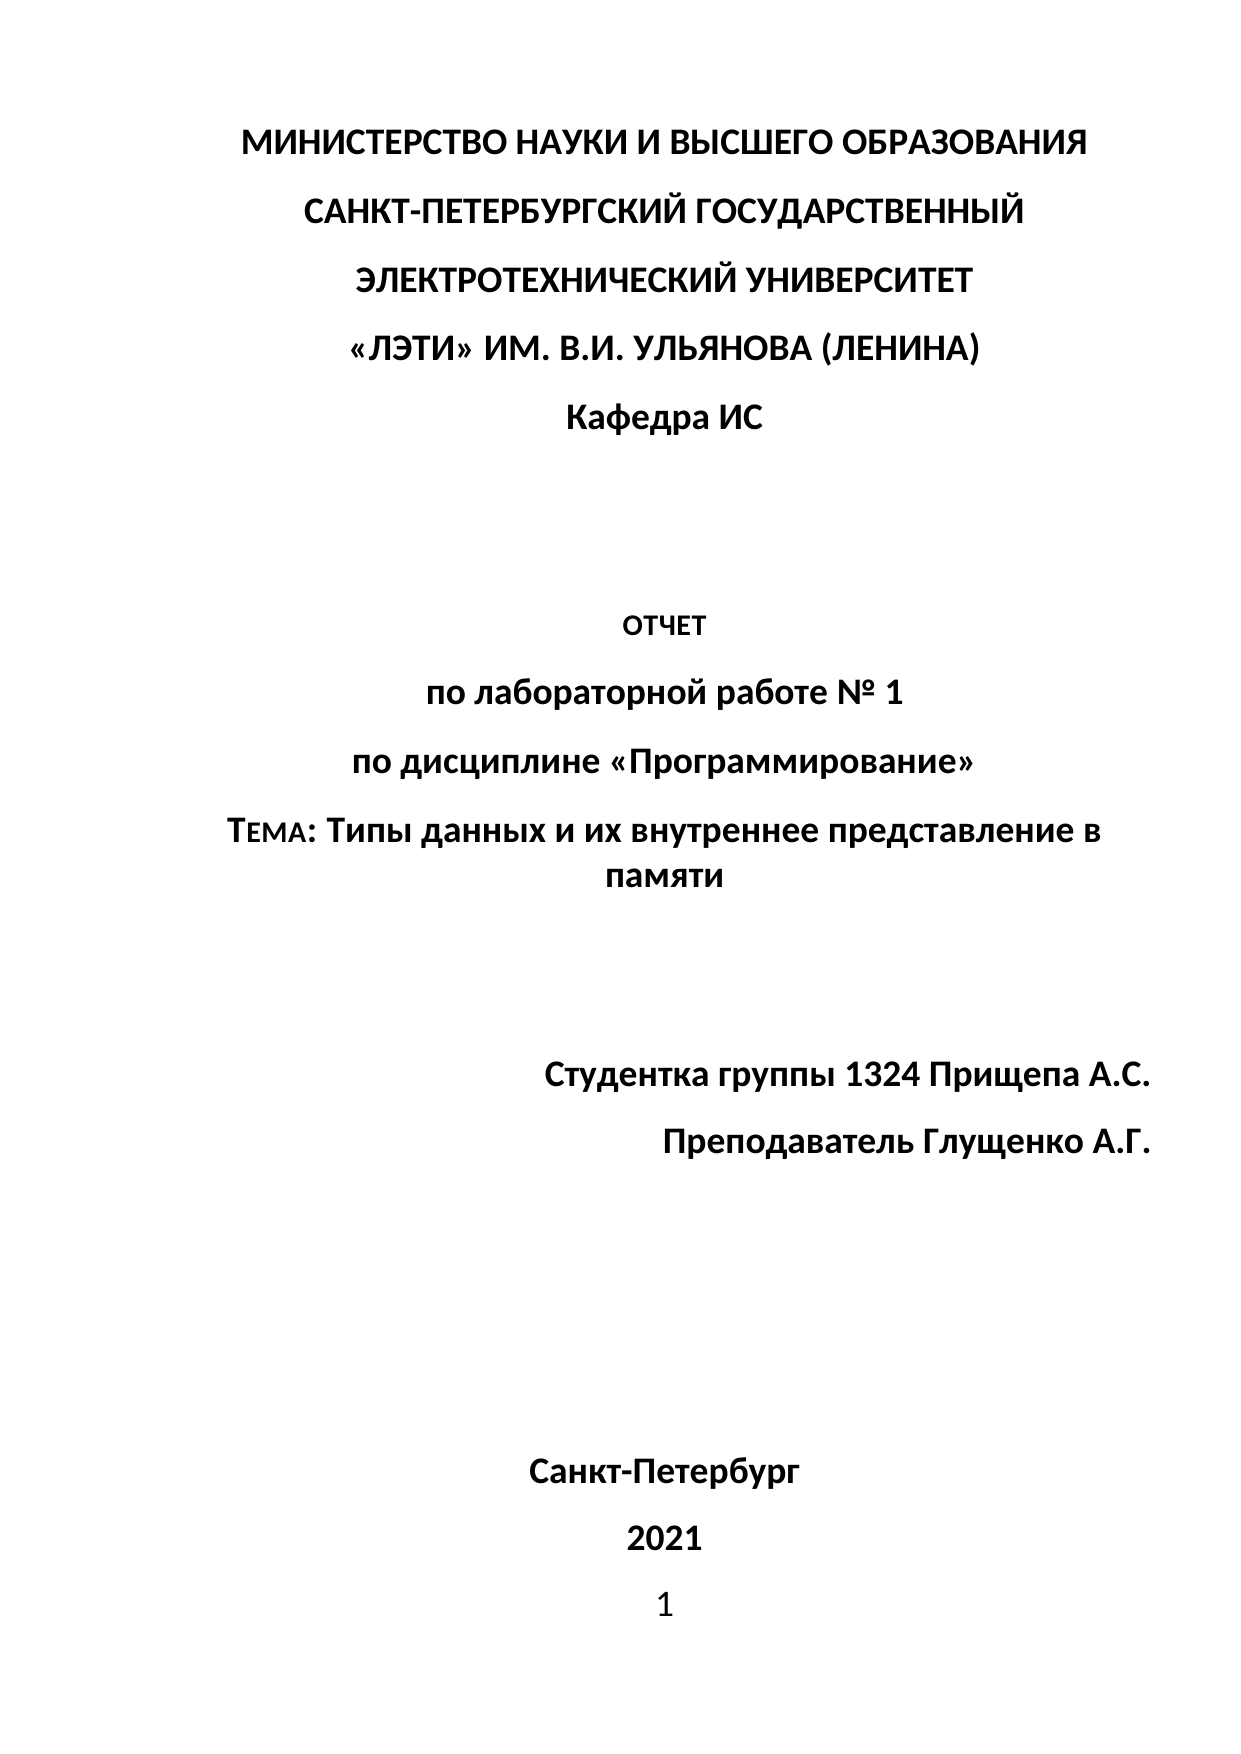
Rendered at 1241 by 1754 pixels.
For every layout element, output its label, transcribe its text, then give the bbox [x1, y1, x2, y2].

text отчет [177, 599, 1152, 645]
text Преподаватель Глущенко А.Г. [177, 1117, 1152, 1162]
text электротехнический университет [177, 256, 1152, 301]
text МИНИСТЕРСТВО НАУКИ И ВЫСШЕГО ОБРАЗОВАНИЯ [177, 118, 1152, 164]
text Санкт-Петербург [177, 1447, 1152, 1493]
text Кафедра ИС [177, 393, 1152, 439]
text 1 [177, 1579, 1152, 1625]
text Тема: Типы данных и их внутреннее представление в памяти [177, 806, 1152, 897]
text по лабораторной работе № 1 [177, 668, 1152, 714]
text 2021 [177, 1513, 1152, 1559]
text Студентка группы 1324 Прищепа А.С. [177, 1050, 1152, 1096]
text «ЛЭТИ» им. В.И. Ульянова (Ленина) [177, 324, 1152, 370]
text Санкт-Петербургский государственный [177, 187, 1152, 233]
text по дисциплине «Программирование» [177, 737, 1152, 783]
